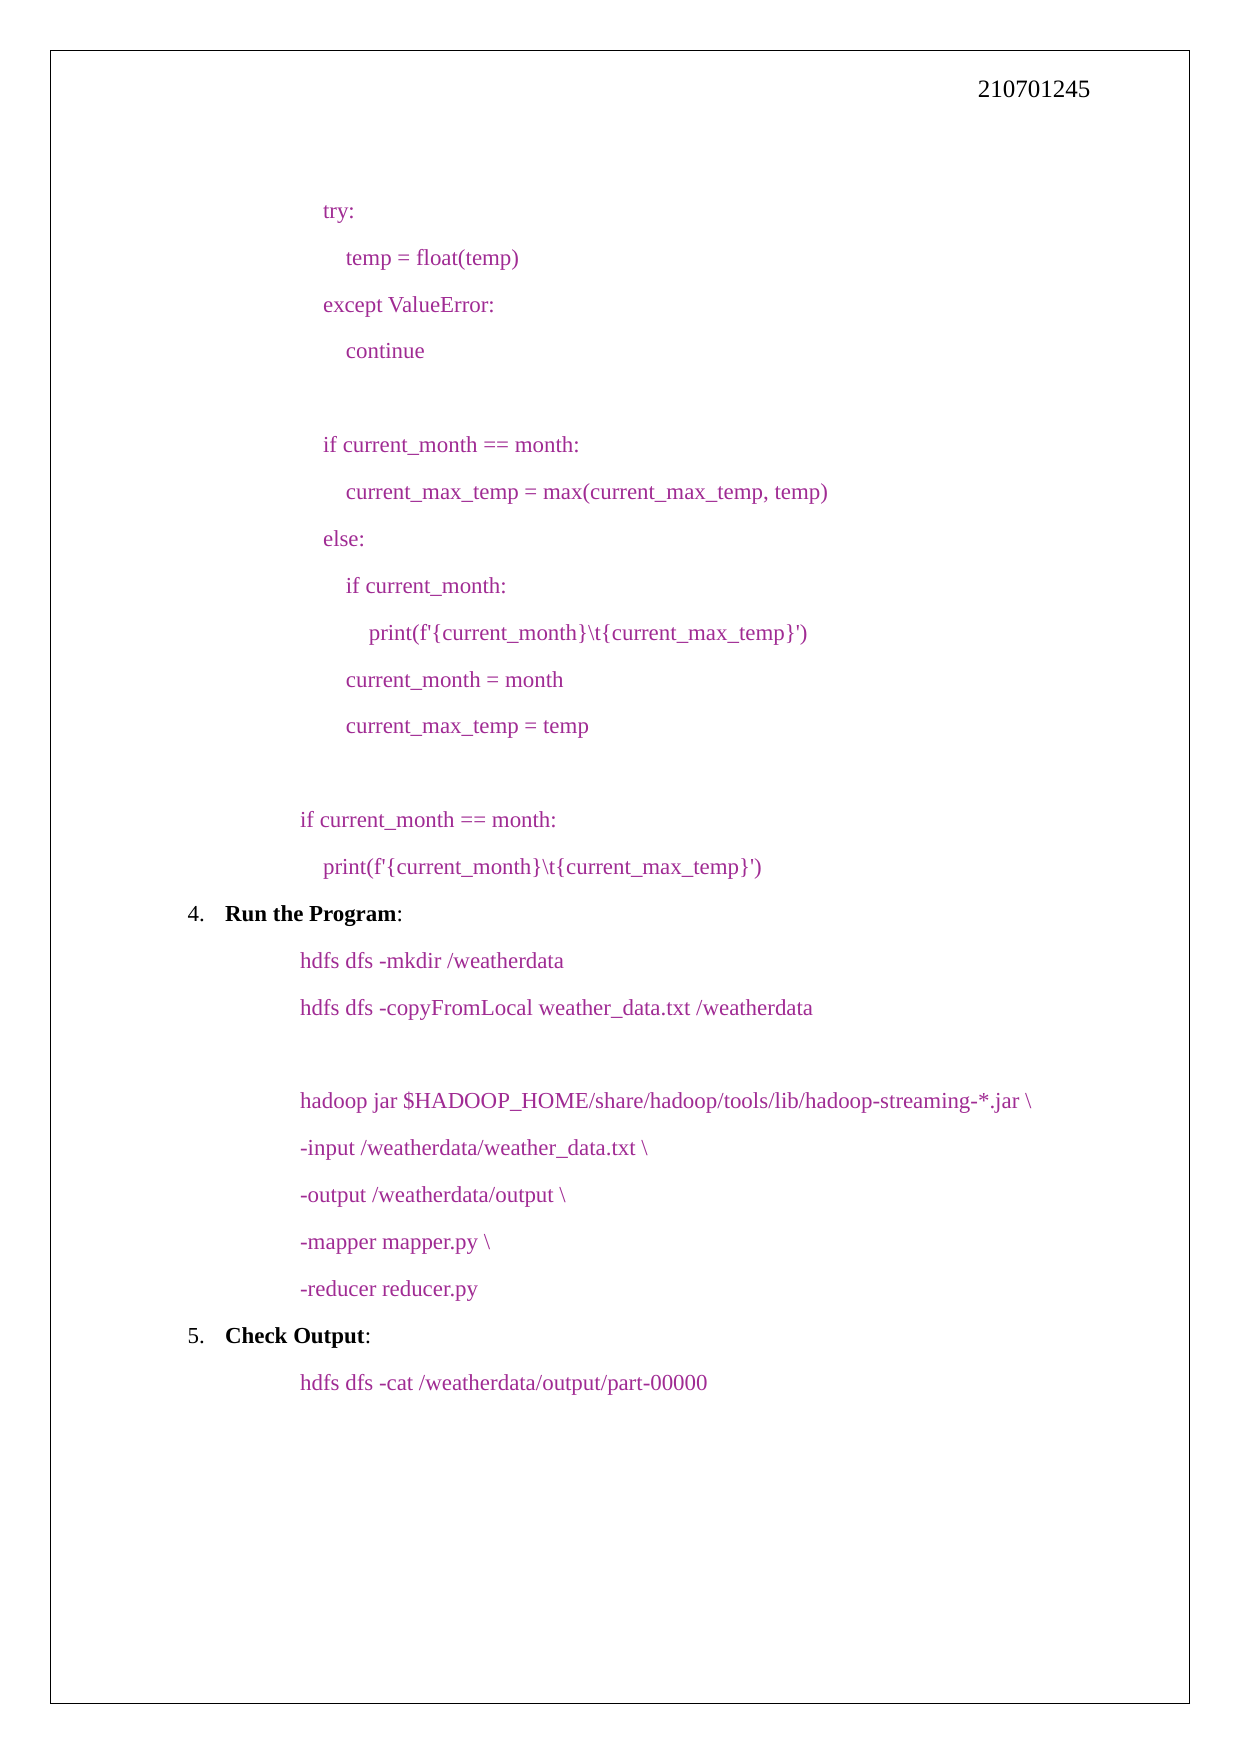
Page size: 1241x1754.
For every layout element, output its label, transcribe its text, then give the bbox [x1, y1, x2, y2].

list Check Output: [187, 1322, 1090, 1348]
text except ValueError: [300, 291, 1090, 317]
text if current_month: [300, 572, 1090, 598]
text print(f'{current_month}\t{current_max_temp}') [300, 853, 1090, 879]
text hdfs dfs -cat /weatherdata/output/part-00000 [225, 1369, 1090, 1395]
text hdfs dfs -mkdir /weatherdata [300, 947, 1090, 973]
text print(f'{current_month}\t{current_max_temp}') [300, 619, 1090, 645]
text if current_month == month: [300, 806, 1090, 833]
text temp = float(temp) [300, 244, 1090, 270]
text -output /weatherdata/output \ [300, 1181, 1090, 1208]
list Run the Program: [187, 900, 1090, 926]
text hdfs dfs -copyFromLocal weather_data.txt /weatherdata [300, 994, 1090, 1020]
text -reducer reducer.py [300, 1275, 1090, 1301]
text -input /weatherdata/weather_data.txt \ [300, 1134, 1090, 1161]
text hadoop jar $HADOOP_HOME/share/hadoop/tools/lib/hadoop-streaming-*.jar \ [300, 1087, 1090, 1114]
text current_month = month [300, 666, 1090, 692]
text else: [300, 525, 1090, 551]
text if current_month == month: [300, 431, 1090, 458]
text current_max_temp = max(current_max_temp, temp) [300, 478, 1090, 504]
text continue [300, 337, 1090, 364]
text current_max_temp = temp [300, 712, 1090, 739]
text -mapper mapper.py \ [300, 1228, 1090, 1254]
text try: [300, 197, 1090, 223]
